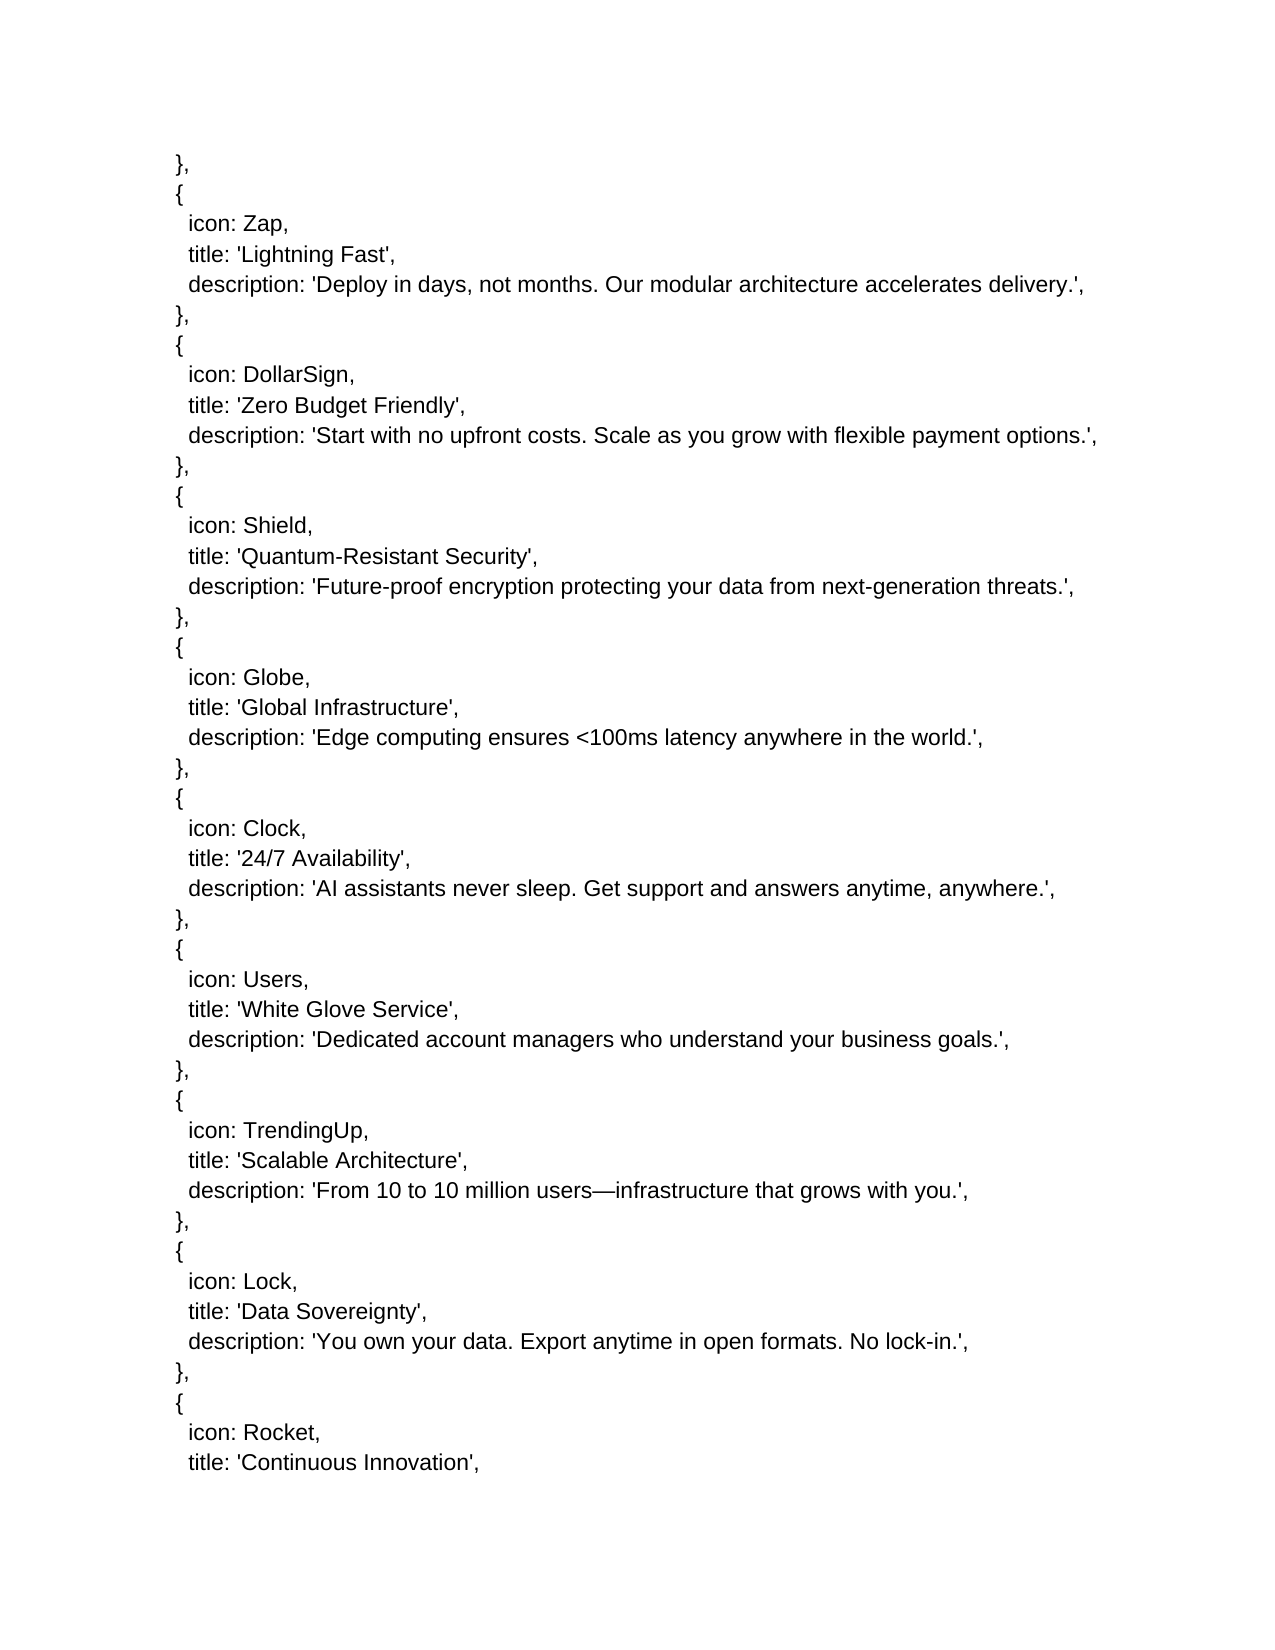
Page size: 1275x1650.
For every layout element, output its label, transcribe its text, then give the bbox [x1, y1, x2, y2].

text }, [150, 1358, 1125, 1385]
text description: 'Edge computing ensures <100ms latency anywhere in the world.', [150, 724, 1125, 750]
text }, [150, 1056, 1125, 1083]
text { [150, 1388, 1125, 1415]
text icon: Shield, [150, 512, 1125, 539]
text description: 'You own your data. Export anytime in open formats. No lock-in.', [150, 1328, 1125, 1354]
text { [150, 935, 1125, 962]
text title: 'Continuous Innovation', [150, 1449, 1125, 1475]
text title: 'Data Sovereignty', [150, 1298, 1125, 1324]
text title: 'Scalable Architecture', [150, 1147, 1125, 1173]
text title: 'Quantum-Resistant Security', [150, 543, 1125, 569]
text }, [150, 452, 1125, 478]
text }, [150, 603, 1125, 629]
text icon: Clock, [150, 814, 1125, 841]
text icon: Globe, [150, 663, 1125, 690]
text icon: Lock, [150, 1268, 1125, 1294]
text icon: DollarSign, [150, 361, 1125, 388]
text }, [150, 301, 1125, 327]
text { [150, 784, 1125, 811]
text description: 'AI assistants never sleep. Get support and answers anytime, anywhere.', [150, 875, 1125, 901]
text description: 'Dedicated account managers who understand your business goals.', [150, 1026, 1125, 1052]
text title: 'Global Infrastructure', [150, 694, 1125, 720]
text description: 'Start with no upfront costs. Scale as you grow with flexible payment options.', [150, 422, 1125, 448]
text }, [150, 905, 1125, 932]
text { [150, 482, 1125, 509]
text { [150, 180, 1125, 207]
text icon: Users, [150, 966, 1125, 992]
text description: 'From 10 to 10 million users—infrastructure that grows with you.', [150, 1177, 1125, 1203]
text title: 'Zero Budget Friendly', [150, 392, 1125, 418]
text description: 'Future-proof encryption protecting your data from next-generation threats.', [150, 573, 1125, 599]
text { [150, 1086, 1125, 1113]
text description: 'Deploy in days, not months. Our modular architecture accelerates delivery.', [150, 271, 1125, 297]
text { [150, 1237, 1125, 1264]
text }, [150, 754, 1125, 781]
text }, [150, 1207, 1125, 1234]
text icon: Rocket, [150, 1419, 1125, 1445]
text icon: TrendingUp, [150, 1117, 1125, 1143]
text title: '24/7 Availability', [150, 845, 1125, 871]
text title: 'White Glove Service', [150, 996, 1125, 1022]
text }, [150, 150, 1125, 176]
text { [150, 331, 1125, 358]
text { [150, 633, 1125, 660]
text title: 'Lightning Fast', [150, 241, 1125, 267]
text icon: Zap, [150, 210, 1125, 237]
